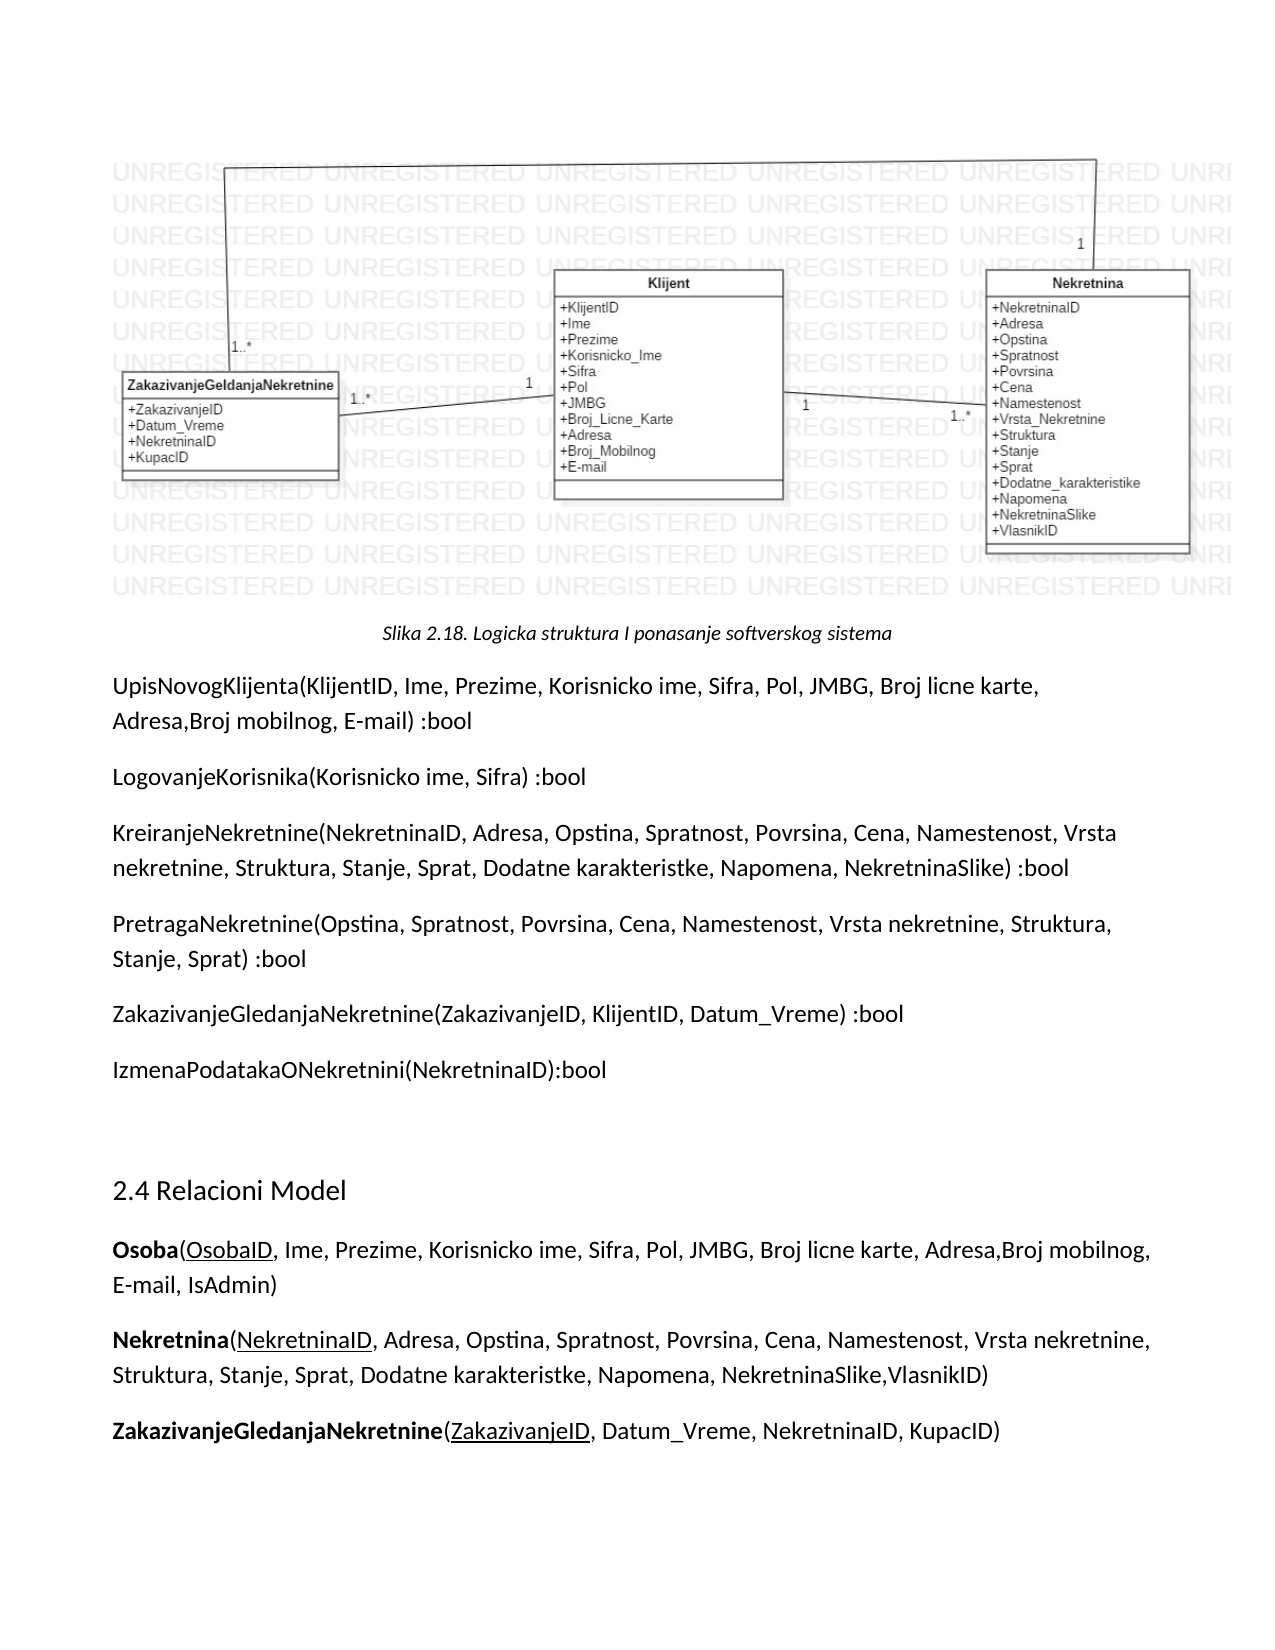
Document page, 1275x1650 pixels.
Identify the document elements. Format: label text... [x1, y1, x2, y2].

text 2.4 Relacioni Model [112, 1172, 1162, 1208]
text KreiranjeNekretnine(NekretninaID, Adresa, Opstina, Spratnost, Povrsina, Cena, Namestenost, Vrsta nekretnine, Struktura, Stanje, Sprat, Dodatne karakteristke, Napomena, NekretninaSlike) :bool [112, 817, 1162, 882]
text Slika 2.18. Logicka struktura I ponasanje softverskog sistema [112, 620, 1162, 646]
text ZakazivanjeGledanjaNekretnine(ZakazivanjeID, KlijentID, Datum_Vreme) :bool [112, 999, 1162, 1029]
text Nekretnina(NekretninaID, Adresa, Opstina, Spratnost, Povrsina, Cena, Namestenost, Vrsta nekretnine, Struktura, Stanje, Sprat, Dodatne karakteristke, Napomena, NekretninaSlike,VlasnikID) [112, 1325, 1162, 1390]
text UpisNovogKlijenta(KlijentID, Ime, Prezime, Korisnicko ime, Sifra, Pol, JMBG, Broj licne karte, Adresa,Broj mobilnog, E-mail) :bool [112, 670, 1162, 736]
text IzmenaPodatakaONekretnini(NekretninaID):bool [112, 1054, 1162, 1085]
text Osoba(OsobaID, Ime, Prezime, Korisnicko ime, Sifra, Pol, JMBG, Broj licne karte, Adresa,Broj mobilnog, E-mail, IsAdmin) [112, 1234, 1162, 1299]
text ZakazivanjeGledanjaNekretnine(ZakazivanjeID, Datum_Vreme, NekretninaID, KupacID) [112, 1416, 1162, 1446]
text LogovanjeKorisnika(Korisnicko ime, Sifra) :bool [112, 761, 1162, 792]
picture [112, 150, 1232, 596]
text PretragaNekretnine(Opstina, Spratnost, Povrsina, Cena, Namestenost, Vrsta nekretnine, Struktura, Stanje, Sprat) :bool [112, 908, 1162, 973]
